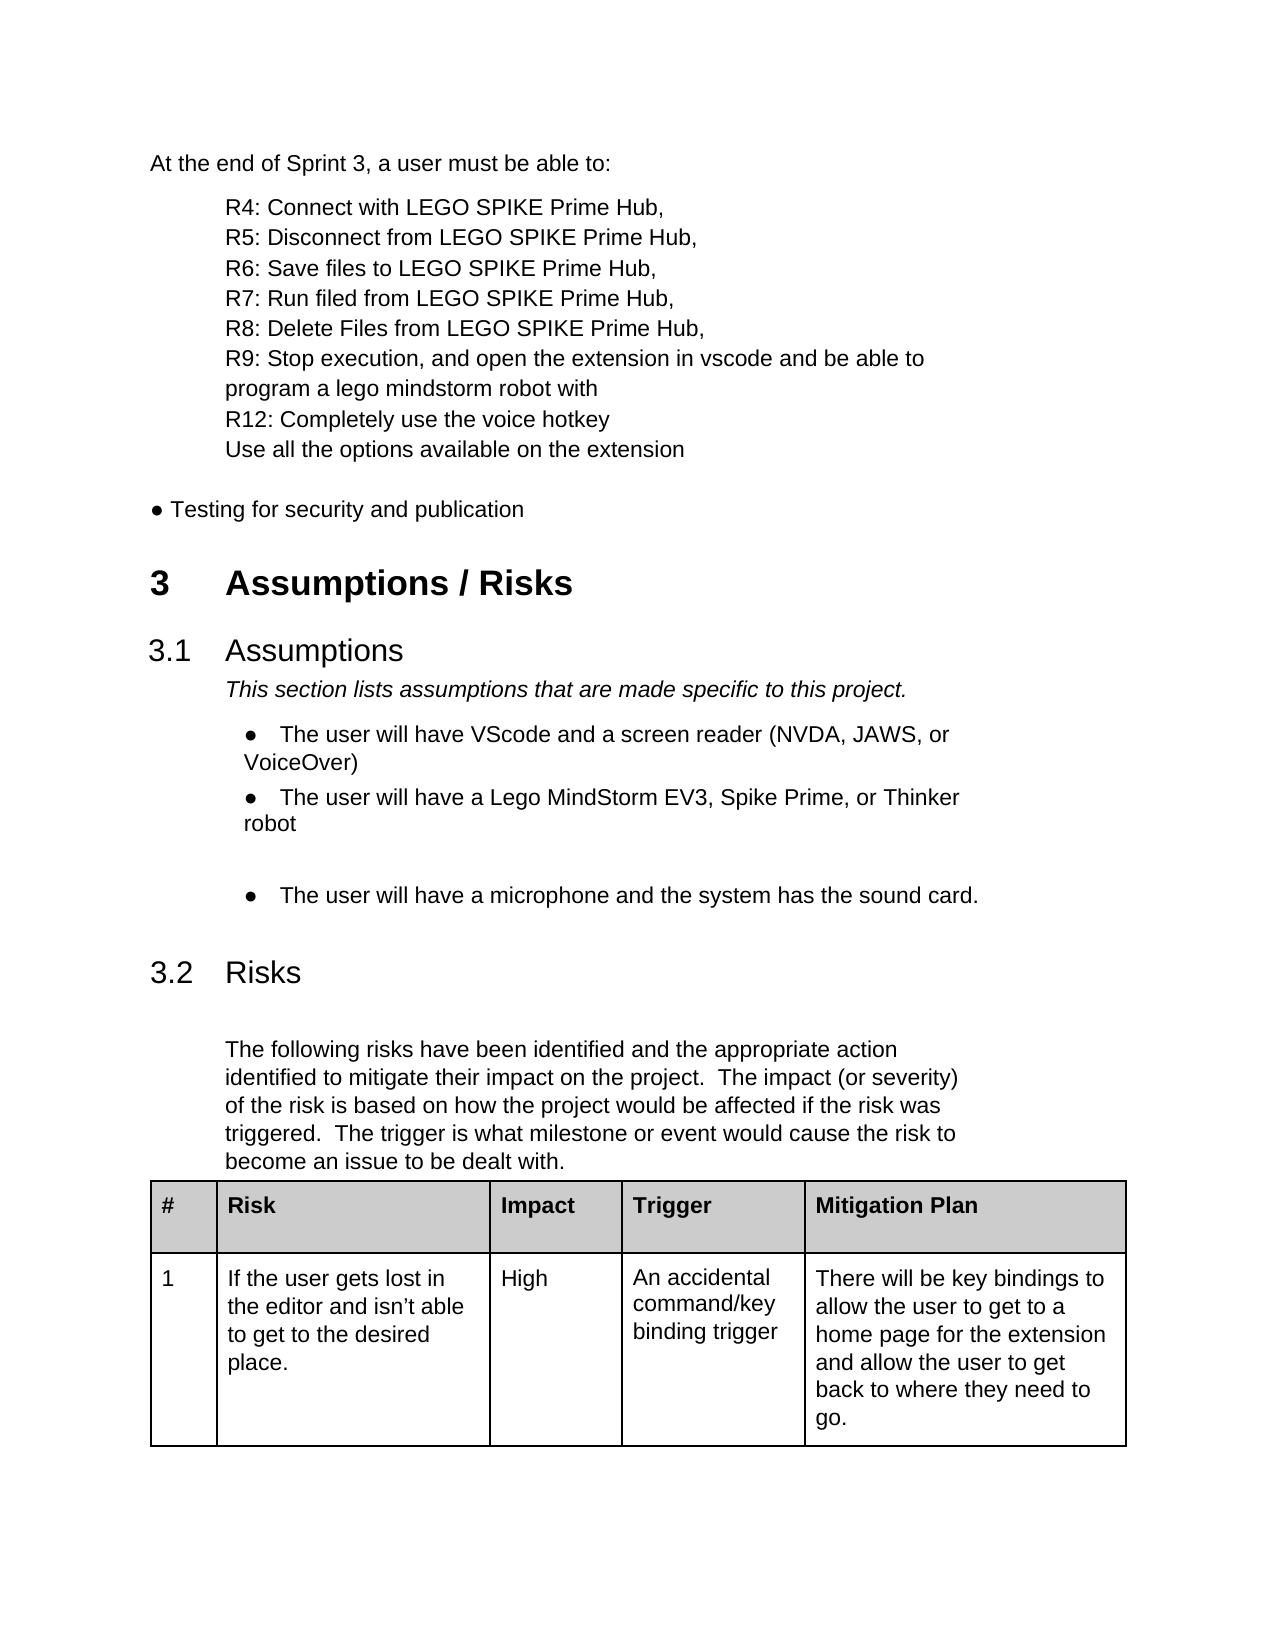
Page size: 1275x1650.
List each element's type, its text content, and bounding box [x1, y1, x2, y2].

text R12: Completely use the voice hotkey [225, 406, 1008, 432]
text ● Testing for security and publication [150, 496, 967, 523]
table_cell An accidental command/key binding trigger [623, 1254, 804, 1445]
table_header # [152, 1182, 216, 1252]
text At the end of Sprint 3, a user must be able to: [150, 150, 650, 176]
table_header Risk [218, 1182, 489, 1252]
subtitle 3 Assumptions / Risks [150, 562, 1125, 602]
table_header Mitigation Plan [806, 1182, 1125, 1252]
table_header Impact [491, 1182, 621, 1252]
text 3.2 Risks [150, 954, 989, 990]
table_cell There will be key bindings to allow the user to get to a home page for the extension and allow the user to get back to where they need to go. [806, 1254, 1125, 1445]
text This section lists assumptions that are made specific to this project. [225, 676, 1083, 702]
text Use all the options available on the extension [225, 436, 1008, 462]
text R4: Connect with LEGO SPIKE Prime Hub, [150, 194, 1008, 221]
text R5: Disconnect from LEGO SPIKE Prime Hub, [225, 224, 1008, 251]
text ● The user will have VScode and a screen reader (NVDA, JAWS, or VoiceOver) [244, 721, 989, 776]
text R8: Delete Files from LEGO SPIKE Prime Hub, [225, 315, 1008, 341]
text The following risks have been identified and the appropriate action identified to mitigate their impact on the project. The impact (or severity) of the risk is based on how the project would be affected if the risk was triggered. The trigger is what milestone or event would cause the risk to become an issue to be dealt with. [225, 1036, 967, 1174]
table_header Trigger [623, 1182, 804, 1252]
text ● The user will have a microphone and the system has the sound card. [244, 882, 989, 908]
text R7: Run filed from LEGO SPIKE Prime Hub, [225, 285, 1008, 311]
table_cell High [491, 1254, 621, 1445]
text R6: Save files to LEGO SPIKE Prime Hub, [225, 254, 1008, 281]
text ● The user will have a Lego MindStorm EV3, Spike Prime, or Thinker robot [244, 783, 989, 836]
table_cell 1 [152, 1254, 216, 1445]
table_cell If the user gets lost in the editor and isn’t able to get to the desired place. [218, 1254, 489, 1445]
subtitle 3.1 Assumptions [148, 632, 1125, 667]
text R9: Stop execution, and open the extension in vscode and be able to program a lego mindstorm robot with [225, 345, 1008, 402]
